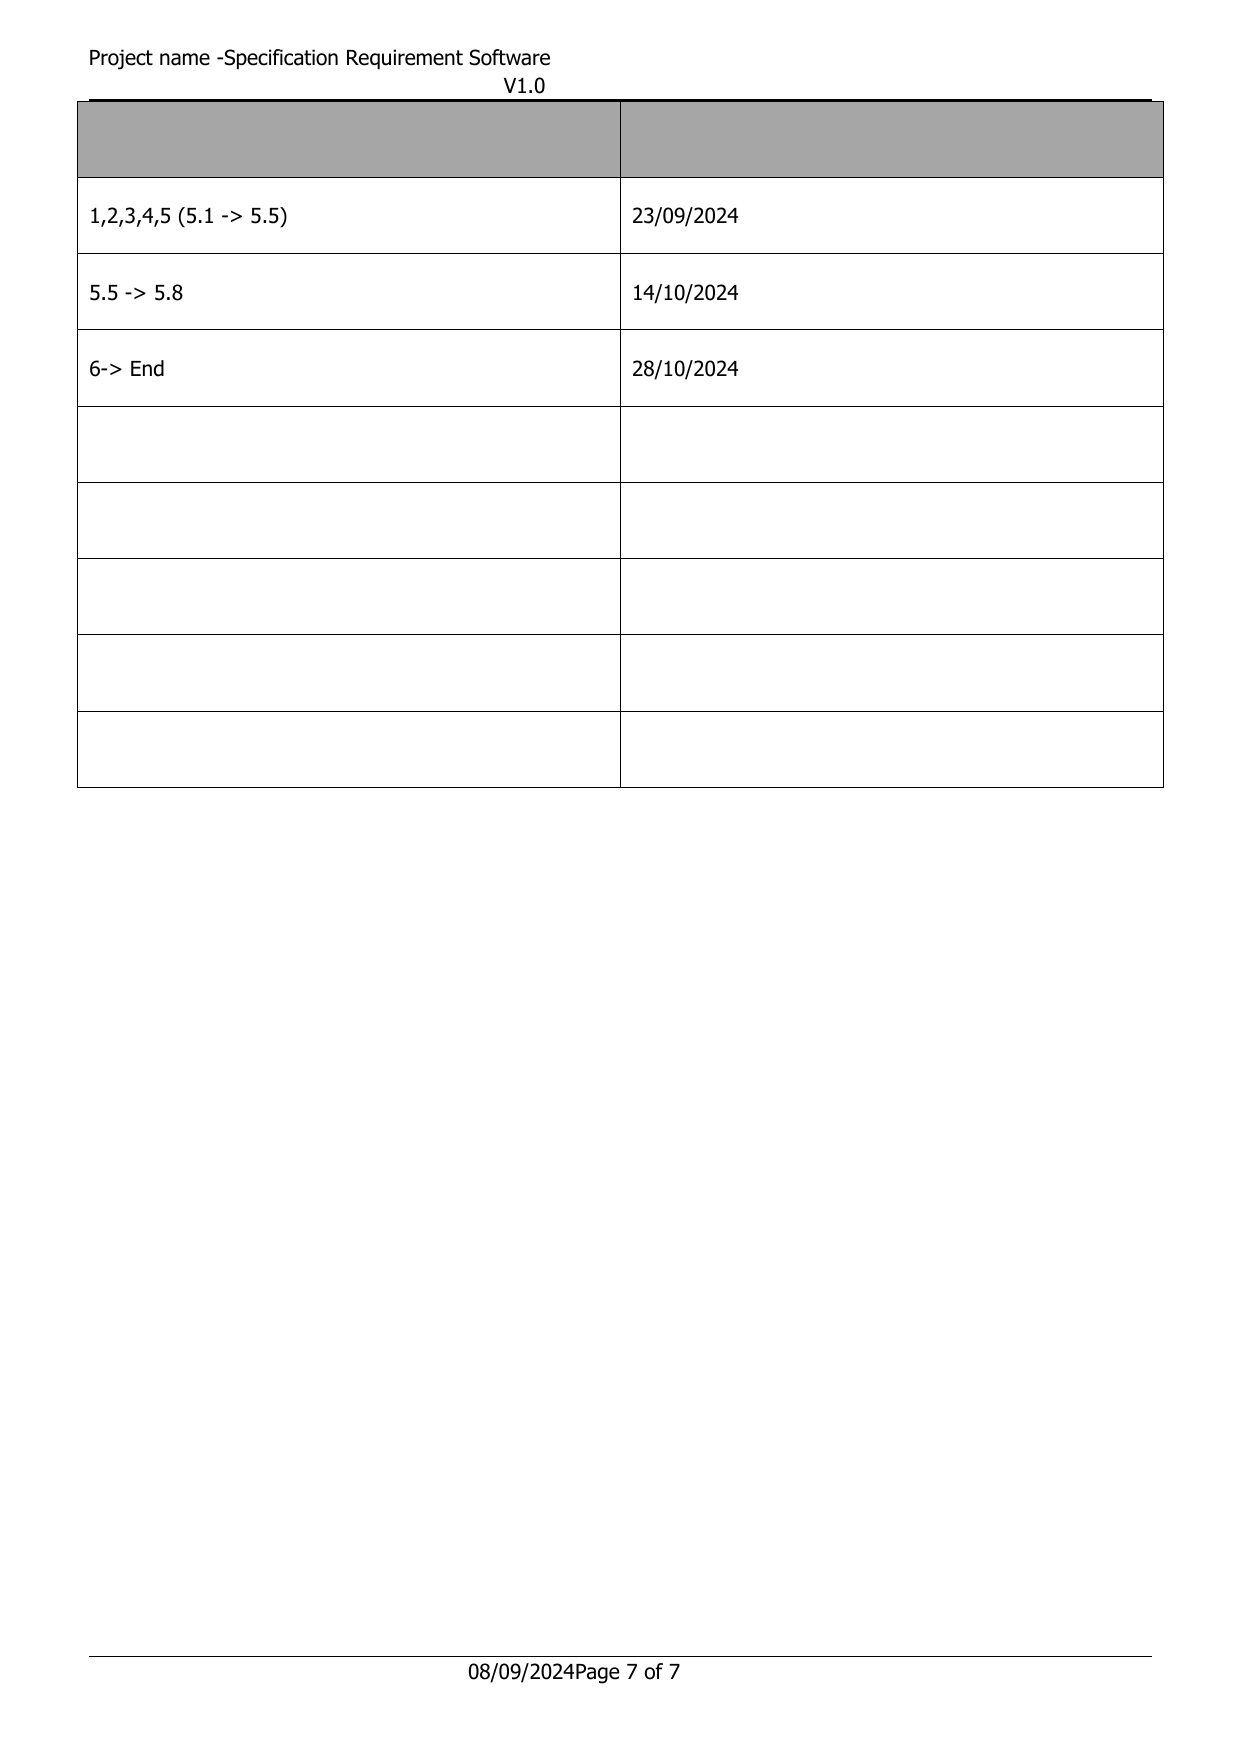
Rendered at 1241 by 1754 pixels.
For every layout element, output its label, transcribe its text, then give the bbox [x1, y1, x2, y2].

table_cell [78, 712, 620, 787]
table_cell [78, 635, 620, 711]
table_cell [621, 407, 1163, 482]
table_cell [78, 483, 620, 558]
table_cell [78, 559, 620, 634]
table_cell [78, 407, 620, 482]
table_cell [621, 635, 1163, 711]
table_cell 1,2,3,4,5 (5.1 -> 5.5) [78, 178, 620, 253]
table_cell 23/09/2024 [621, 178, 1163, 253]
table_cell [621, 712, 1163, 787]
table_header Assignment [78, 102, 620, 177]
table_cell 14/10/2024 [621, 254, 1163, 329]
table_cell [621, 483, 1163, 558]
table_header Deadline [621, 102, 1163, 177]
table_cell [621, 559, 1163, 634]
table_cell 28/10/2024 [621, 330, 1163, 406]
table_cell 5.5 -> 5.8 [78, 254, 620, 329]
table_cell 6-> End [78, 330, 620, 406]
